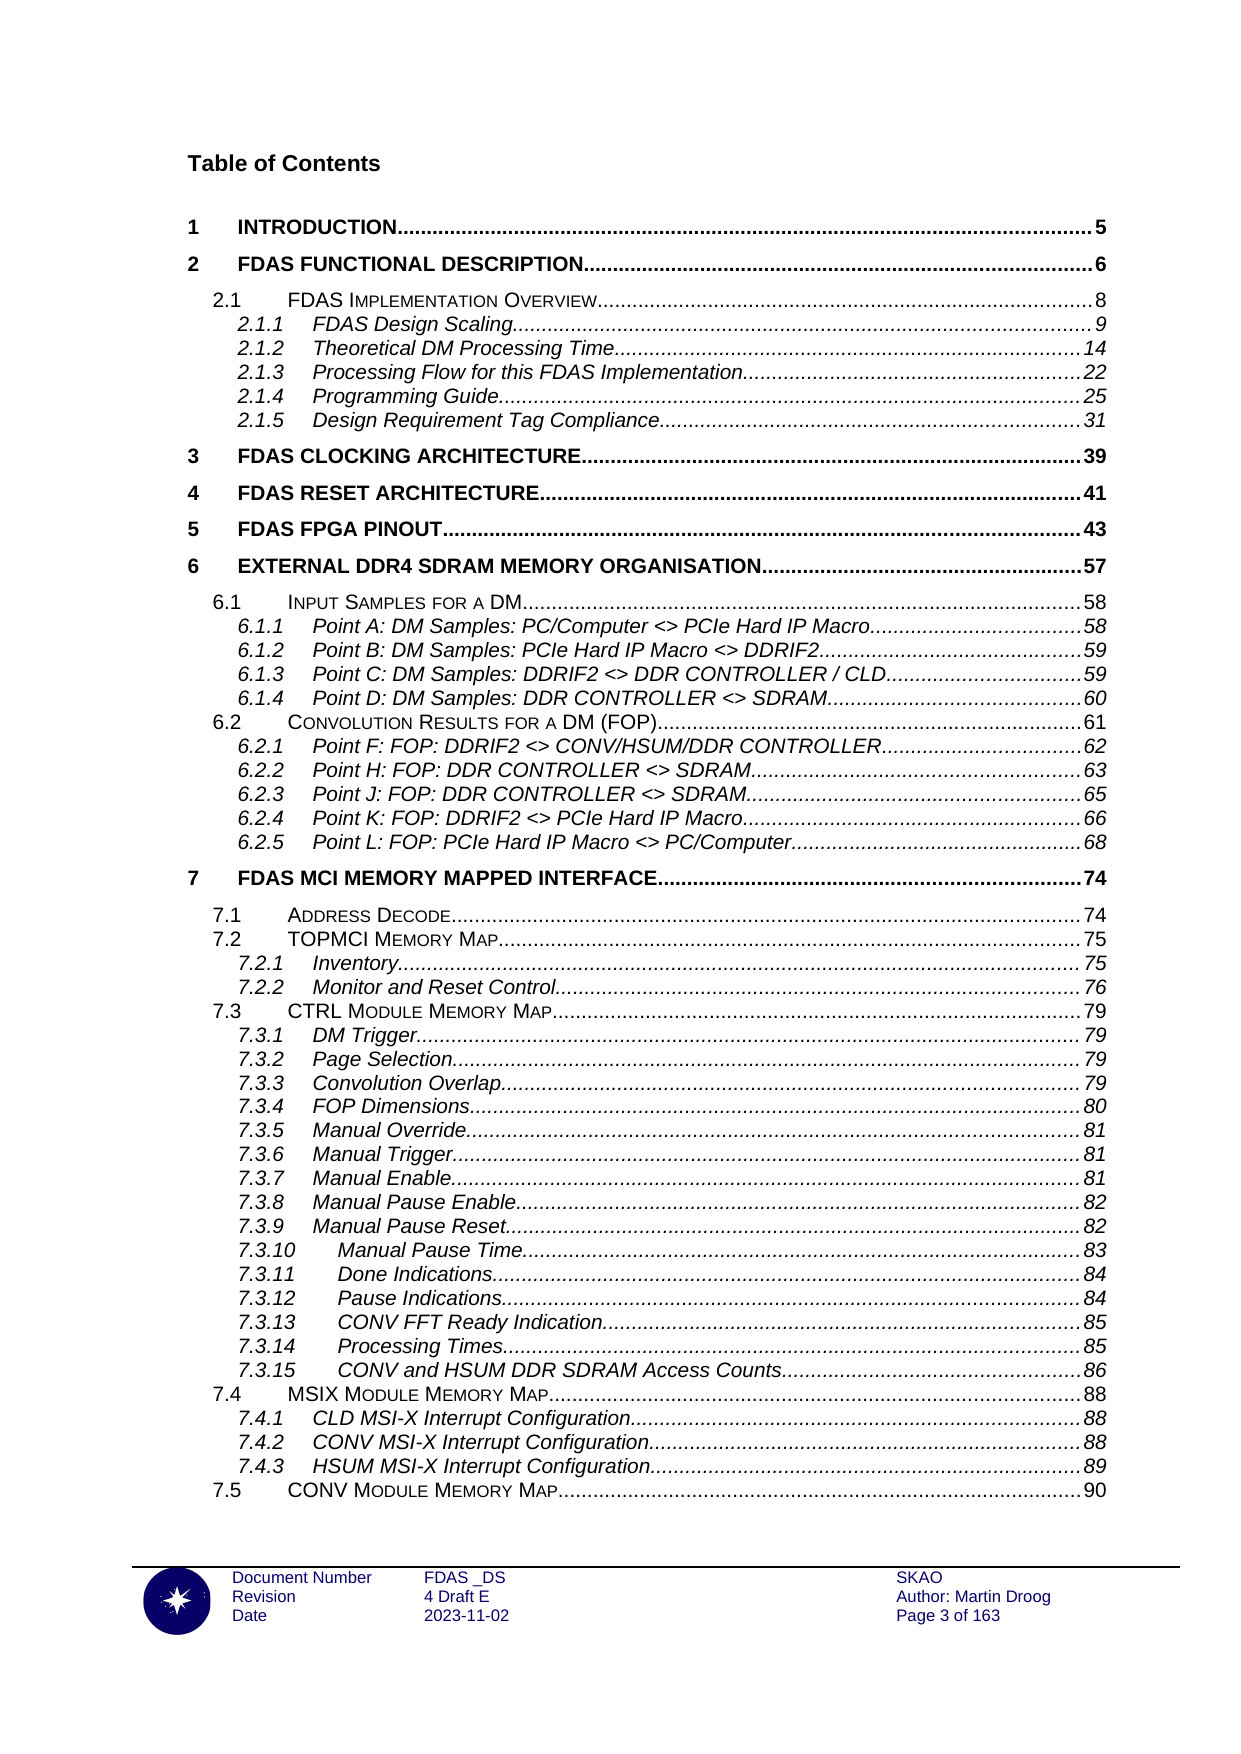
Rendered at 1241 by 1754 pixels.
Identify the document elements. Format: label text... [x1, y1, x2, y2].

text 7.3.14 Processing Times 85 [237, 1334, 1107, 1358]
text 2.1.2 Theoretical DM Processing Time 14 [237, 336, 1107, 360]
text 7.3.3 Convolution Overlap 79 [237, 1070, 1107, 1094]
text 7.3.4 FOP Dimensions 80 [237, 1094, 1107, 1118]
text 7.2 TOPMCI Memory Map 75 [212, 927, 1107, 951]
text 7.3.6 Manual Trigger 81 [237, 1142, 1107, 1166]
text 6.1.4 Point D: DM Samples: DDR CONTROLLER <> SDRAM 60 [237, 686, 1107, 710]
text 6 External DDR4 SDRAM Memory Organisation 57 [187, 554, 1107, 578]
text 7 FDAS MCI Memory mapped Interface 74 [187, 866, 1107, 890]
text 7.3.7 Manual Enable 81 [237, 1166, 1107, 1190]
text 6.1.3 Point C: DM Samples: DDRIF2 <> DDR CONTROLLER / CLD 59 [237, 662, 1107, 686]
text 7.3.2 Page Selection 79 [237, 1046, 1107, 1070]
text 7.3.5 Manual Override 81 [237, 1118, 1107, 1142]
text 2.1 FDAS Implementation Overview 8 [212, 288, 1107, 312]
text 7.3.9 Manual Pause Reset 82 [237, 1214, 1107, 1238]
text 7.4.2 CONV MSI-X Interrupt Configuration 88 [237, 1430, 1107, 1454]
text 5 FDAS FPGA Pinout 43 [187, 517, 1107, 541]
text 7.3.10 Manual Pause Time 83 [237, 1238, 1107, 1262]
text 7.3.11 Done Indications 84 [237, 1262, 1107, 1286]
text 6.1.2 Point B: DM Samples: PCIe Hard IP Macro <> DDRIF2 59 [237, 638, 1107, 662]
text 6.2 Convolution Results for a DM (FOP) 61 [212, 710, 1107, 734]
text 6.2.5 Point L: FOP: PCIe Hard IP Macro <> PC/Computer 68 [237, 830, 1107, 854]
text 7.1 Address Decode 74 [212, 903, 1107, 927]
text Table of Contents [187, 150, 1107, 176]
text 7.3.15 CONV and HSUM DDR SDRAM Access Counts 86 [237, 1358, 1107, 1382]
text 6.2.1 Point F: FOP: DDRIF2 <> CONV/HSUM/DDR CONTROLLER 62 [237, 734, 1107, 758]
text 2.1.3 Processing Flow for this FDAS Implementation 22 [237, 360, 1107, 384]
text 7.3 CTRL Module Memory Map 79 [212, 998, 1107, 1022]
picture [143, 1567, 211, 1635]
text 7.4.1 CLD MSI-X Interrupt Configuration 88 [237, 1406, 1107, 1430]
text 7.3.12 Pause Indications 84 [237, 1286, 1107, 1310]
text 1 Introduction 5 [187, 215, 1107, 239]
text 2.1.1 FDAS Design Scaling 9 [237, 312, 1107, 336]
text 7.5 CONV Module Memory Map 90 [212, 1478, 1107, 1502]
text 6.1.1 Point A: DM Samples: PC/Computer <> PCIe Hard IP Macro 58 [237, 614, 1107, 638]
text 7.4.3 HSUM MSI-X Interrupt Configuration 89 [237, 1454, 1107, 1478]
text 3 FDAS Clocking Architecture 39 [187, 444, 1107, 468]
text 7.3.8 Manual Pause Enable 82 [237, 1190, 1107, 1214]
text 2 FDAS Functional Description 6 [187, 252, 1107, 276]
text 6.2.2 Point H: FOP: DDR CONTROLLER <> SDRAM 63 [237, 758, 1107, 782]
text 7.3.13 CONV FFT Ready Indication 85 [237, 1310, 1107, 1334]
text 2.1.5 Design Requirement Tag Compliance 31 [237, 408, 1107, 432]
text 7.2.1 Inventory 75 [237, 951, 1107, 974]
text 7.4 MSIX Module Memory Map 88 [212, 1382, 1107, 1406]
text 7.2.2 Monitor and Reset Control 76 [237, 974, 1107, 998]
text 2.1.4 Programming Guide 25 [237, 384, 1107, 408]
text 6.2.4 Point K: FOP: DDRIF2 <> PCIe Hard IP Macro 66 [237, 806, 1107, 830]
text 6.1 Input Samples for a DM 58 [212, 590, 1107, 614]
text 6.2.3 Point J: FOP: DDR CONTROLLER <> SDRAM 65 [237, 782, 1107, 806]
text 4 FDAS Reset Architecture 41 [187, 481, 1107, 505]
text 7.3.1 DM Trigger 79 [237, 1022, 1107, 1046]
